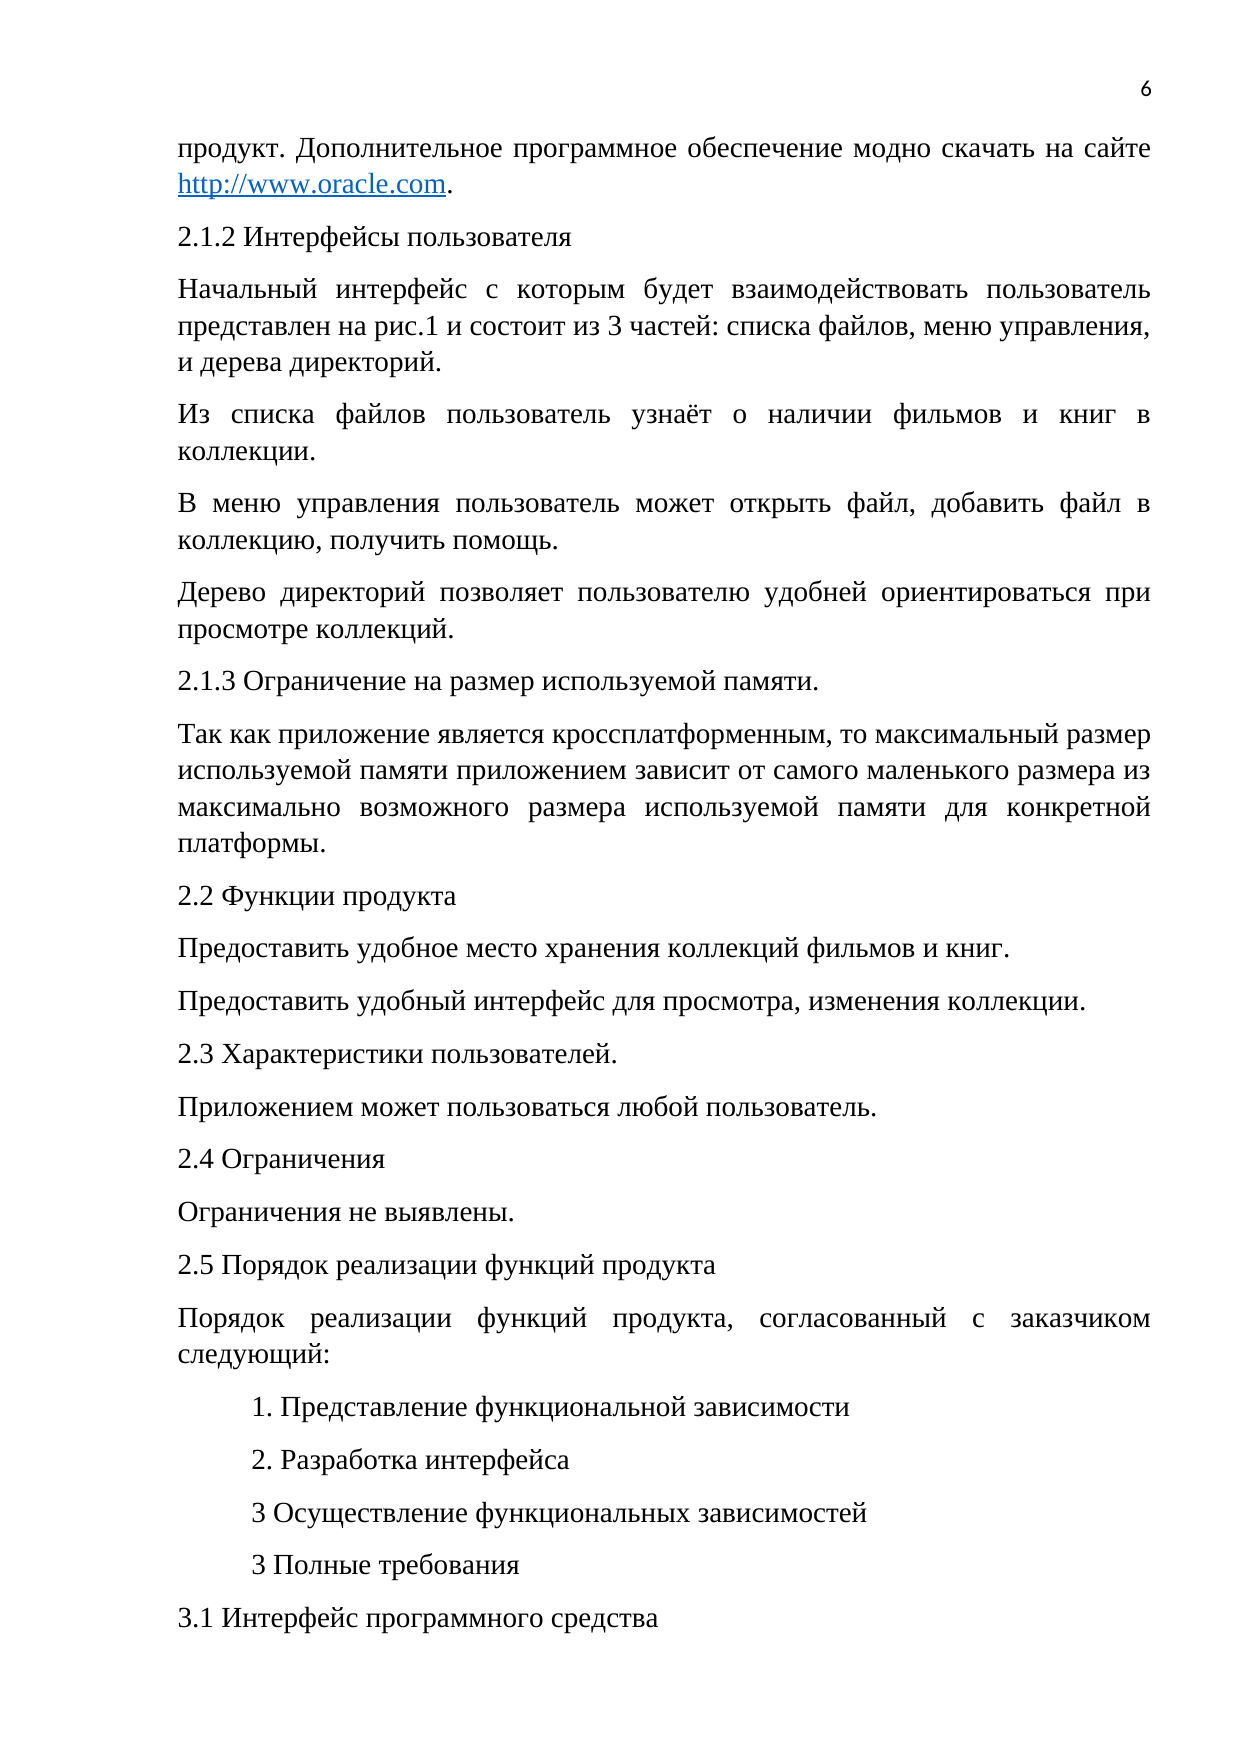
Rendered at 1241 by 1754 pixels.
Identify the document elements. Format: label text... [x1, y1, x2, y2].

text 2.3 Характеристики пользователей. [177, 1036, 1152, 1069]
text 3 Осуществление функциональных зависимостей [177, 1495, 1152, 1528]
text 1. Представление функциональной зависимости [177, 1389, 1152, 1423]
text 2. Разработка интерфейса [177, 1442, 1152, 1475]
text Порядок реализации функций продукта, согласованный с заказчиком следующий: [177, 1300, 1152, 1370]
text 2.5 Порядок реализации функций продукта [177, 1247, 1152, 1281]
text 3.1 Интерфейс программного средства [177, 1600, 1152, 1634]
text 3 Полные требования [177, 1547, 1152, 1581]
text В меню управления пользователь может открыть файл, добавить файл в коллекцию, получить помощь. [177, 486, 1152, 555]
text Начальный интерфейс с которым будет взаимодействовать пользователь представлен на рис.1 и состоит из 3 частей: списка файлов, меню управления, и дерева директорий. [177, 272, 1152, 377]
text 2.1.2 Интерфейсы пользователя [177, 219, 1152, 252]
text Предоставить удобное место хранения коллекций фильмов и книг. [177, 930, 1152, 964]
text 2.4 Ограничения [177, 1142, 1152, 1175]
text Дерево директорий позволяет пользователю удобней ориентироваться при просмотре коллекций. [177, 574, 1152, 644]
text 2.1.3 Ограничение на размер используемой памяти. [177, 663, 1152, 697]
text Ограничения не выявлены. [177, 1194, 1152, 1228]
text Из списка файлов пользователь узнаёт о наличии фильмов и книг в коллекции. [177, 397, 1152, 466]
text Так как приложение является кроссплатформенным, то максимальный размер используемой памяти приложением зависит от самого маленького размера из максимально возможного размера используемой памяти для конкретной платформы. [177, 716, 1152, 858]
text Приложением может пользоваться любой пользователь. [177, 1089, 1152, 1122]
text Предоставить удобный интерфейс для просмотра, изменения коллекции. [177, 983, 1152, 1017]
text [177, 130, 1152, 199]
text 2.2 Функции продукта [177, 878, 1152, 911]
